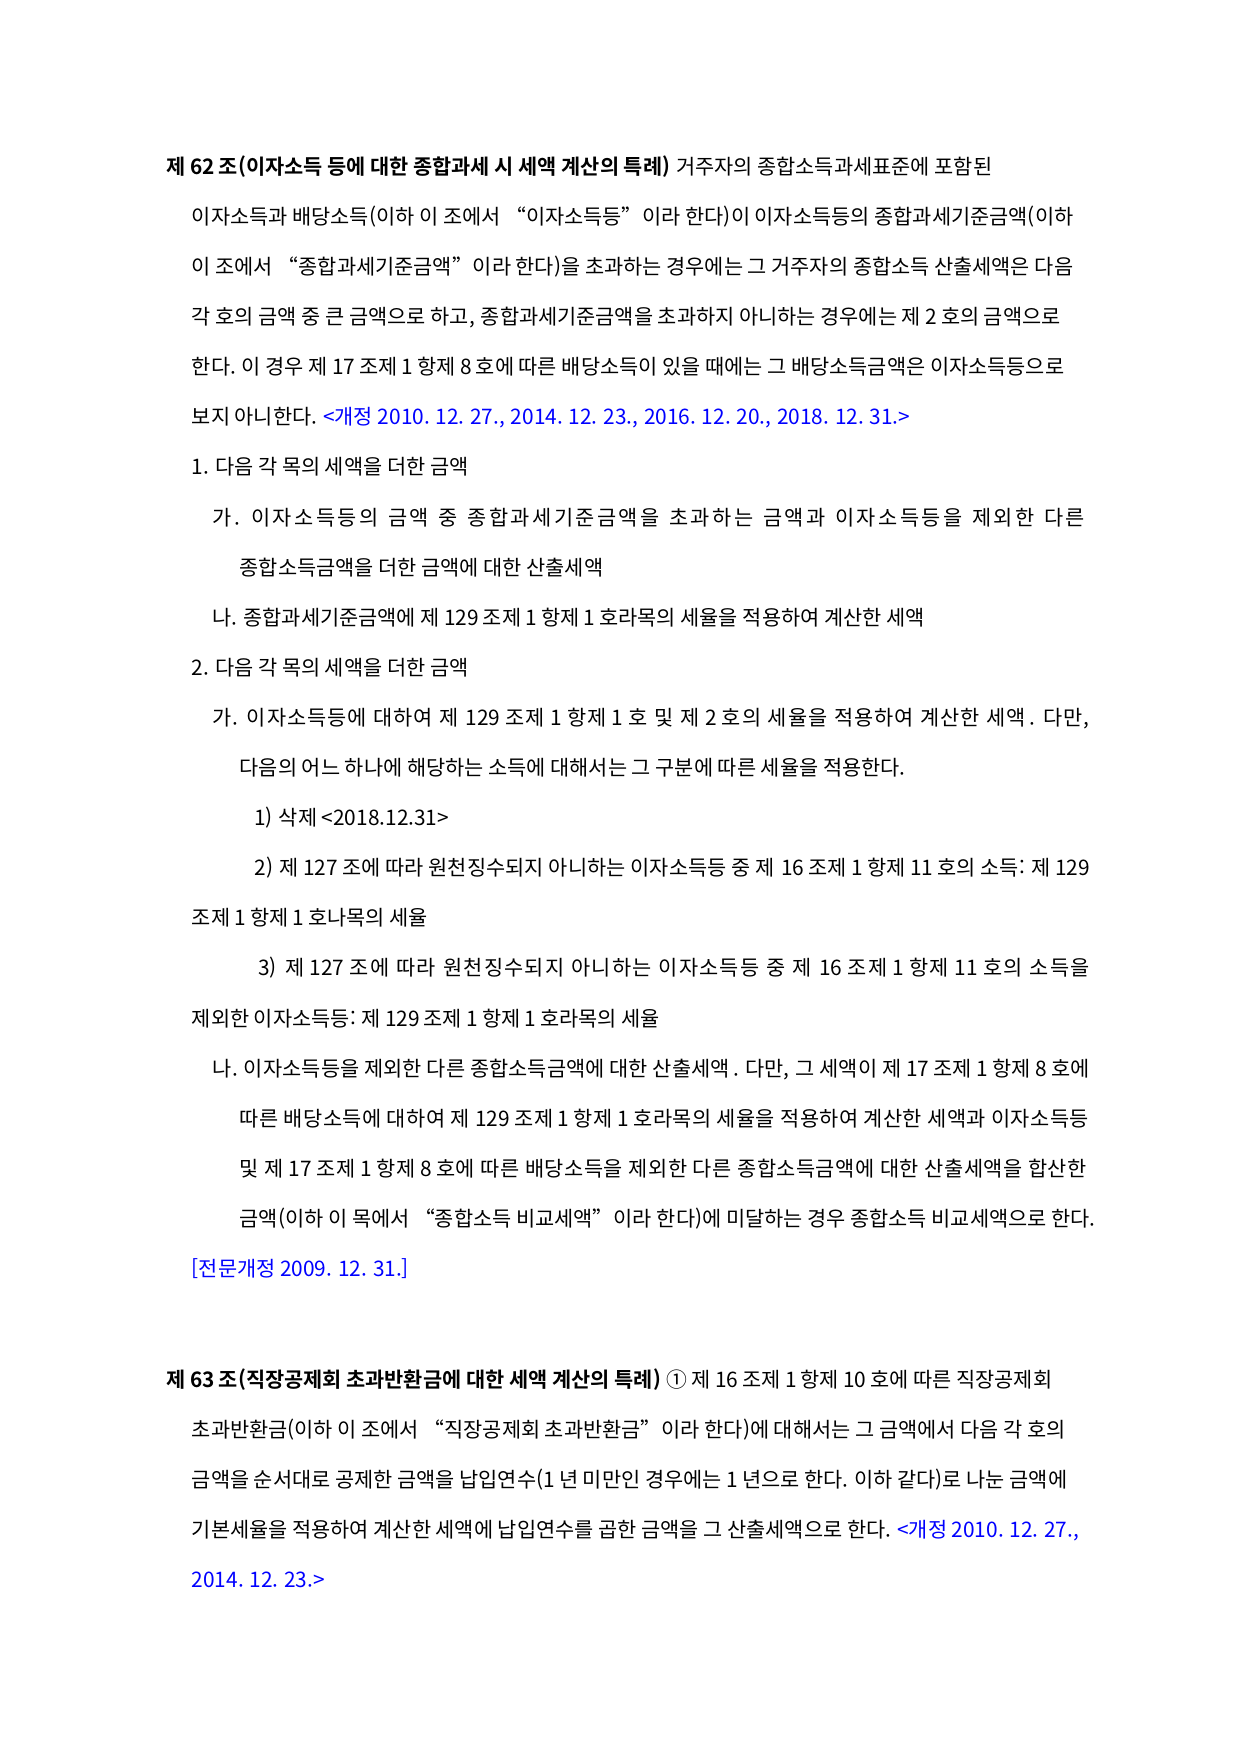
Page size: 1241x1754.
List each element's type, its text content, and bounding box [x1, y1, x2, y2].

text 나. 이자소득등을 제외한 다른 종합소득금액에 대한 산출세액. 다만, 그 세액이 제17조제1항제8호에 따른 배당소득에 대하여 제129조제1항제1호라목의 세율을 적용하여 계산한 세액과 이자소득등 및 제17조제1항제8호에 따른 배당소득을 제외한 다른 종합소득금액에 대한 산출세액을 합산한 금액(이하 이 목에서 “종합소득 비교세액”이라 한다)에 미달하는 경우 종합소득 비교세액으로 한다. [212, 1052, 1090, 1232]
text 2. 다음 각 목의 세액을 더한 금액 [192, 651, 1090, 681]
text 제62조(이자소득 등에 대한 종합과세 시 세액 계산의 특례) 거주자의 종합소득과세표준에 포함된 이자소득과 배당소득(이하 이 조에서 “이자소득등”이라 한다)이 이자소득등의 종합과세기준금액(이하 이 조에서 “종합과세기준금액”이라 한다)을 초과하는 경우에는 그 거주자의 종합소득 산출세액은 다음 각 호의 금액 중 큰 금액으로 하고, 종합과세기준금액을 초과하지 아니하는 경우에는 제2호의 금액으로 한다. 이 경우 제17조제1항제8호에 따른 배당소득이 있을 때에는 그 배당소득금액은 이자소득등으로 보지 아니한다. <개정 2010. 12. 27., 2014. 12. 23., 2016. 12. 20., 2018. 12. 31.> [167, 150, 1090, 431]
text 제63조(직장공제회 초과반환금에 대한 세액 계산의 특례) ①제16조제1항제10호에 따른 직장공제회 초과반환금(이하 이 조에서 “직장공제회 초과반환금”이라 한다)에 대해서는 그 금액에서 다음 각 호의 금액을 순서대로 공제한 금액을 납입연수(1년 미만인 경우에는 1년으로 한다. 이하 같다)로 나눈 금액에 기본세율을 적용하여 계산한 세액에 납입연수를 곱한 금액을 그 산출세액으로 한다. <개정 2010. 12. 27., 2014. 12. 23.> [167, 1363, 1090, 1593]
text 2) 제127조에 따라 원천징수되지 아니하는 이자소득등 중 제16조제1항제11호의 소득: 제129조제1항제1호나목의 세율 [192, 851, 1090, 932]
text [전문개정 2009. 12. 31.] [192, 1252, 1090, 1282]
text 1) 삭제 <2018.12.31> [192, 801, 1090, 832]
text 3) 제127조에 따라 원천징수되지 아니하는 이자소득등 중 제16조제1항제11호의 소득을 제외한 이자소득등: 제129조제1항제1호라목의 세율 [192, 952, 1090, 1032]
text 1. 다음 각 목의 세액을 더한 금액 [192, 451, 1090, 481]
text 가. 이자소득등에 대하여 제129조제1항제1호 및 제2호의 세율을 적용하여 계산한 세액. 다만, 다음의 어느 하나에 해당하는 소득에 대해서는 그 구분에 따른 세율을 적용한다. [212, 701, 1090, 781]
text 나. 종합과세기준금액에 제129조제1항제1호라목의 세율을 적용하여 계산한 세액 [212, 601, 1090, 631]
text 가. 이자소득등의 금액 중 종합과세기준금액을 초과하는 금액과 이자소득등을 제외한 다른 종합소득금액을 더한 금액에 대한 산출세액 [212, 501, 1090, 581]
